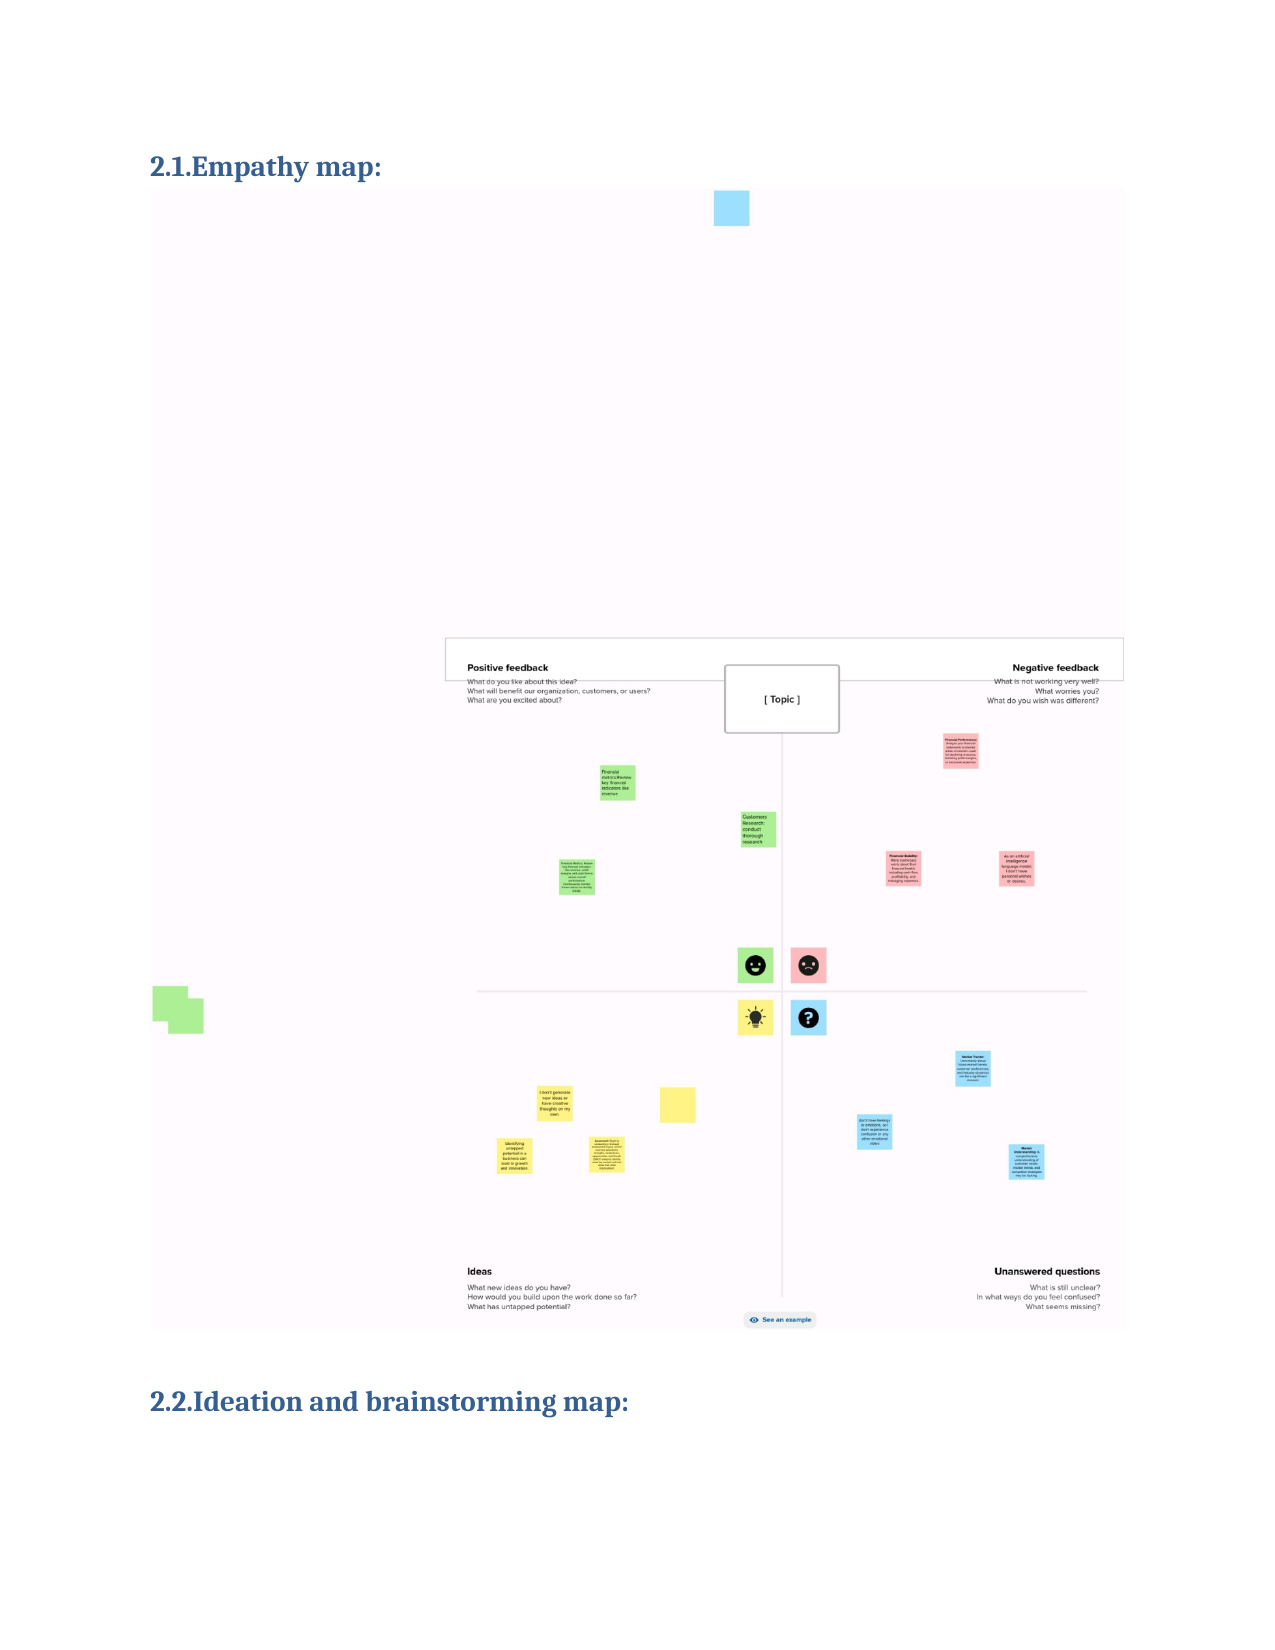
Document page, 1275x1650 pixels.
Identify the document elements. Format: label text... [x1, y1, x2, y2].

subtitle 2.1.Empathy map: [150, 150, 1125, 188]
picture [150, 188, 1125, 1330]
subtitle 2.2.Ideation and brainstorming map: [150, 1385, 1125, 1418]
